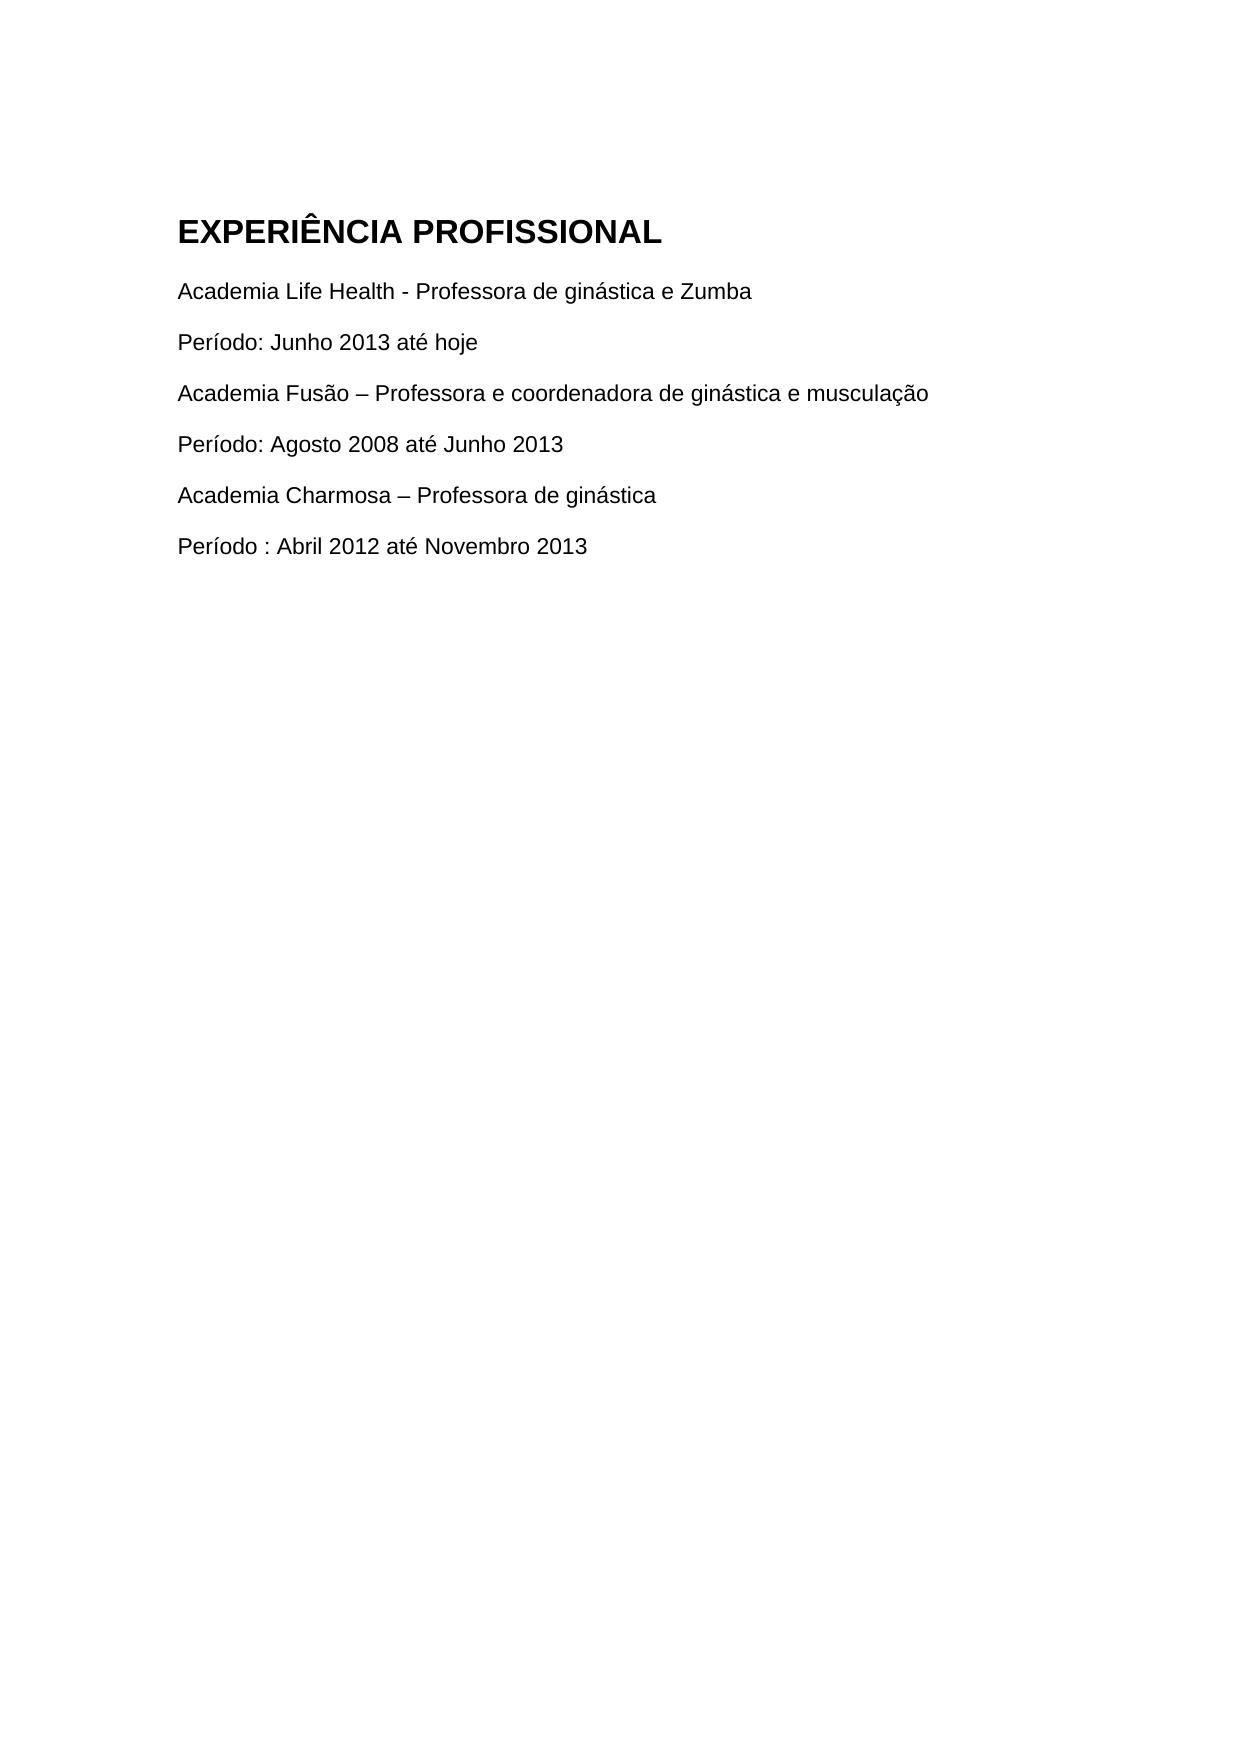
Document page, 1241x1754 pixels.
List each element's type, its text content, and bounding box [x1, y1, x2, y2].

text Academia Life Health - Professora de ginástica e Zumba [177, 278, 1063, 304]
text Período: Agosto 2008 até Junho 2013 [177, 431, 1063, 457]
text EXPERIÊNCIA PROFISSIONAL [177, 213, 1063, 251]
text Período: Junho 2013 até hoje [177, 329, 1063, 355]
text Academia Charmosa – Professora de ginástica [177, 482, 1063, 508]
text Academia Fusão – Professora e coordenadora de ginástica e musculação [177, 380, 1063, 406]
text Período : Abril 2012 até Novembro 2013 [177, 533, 1063, 559]
